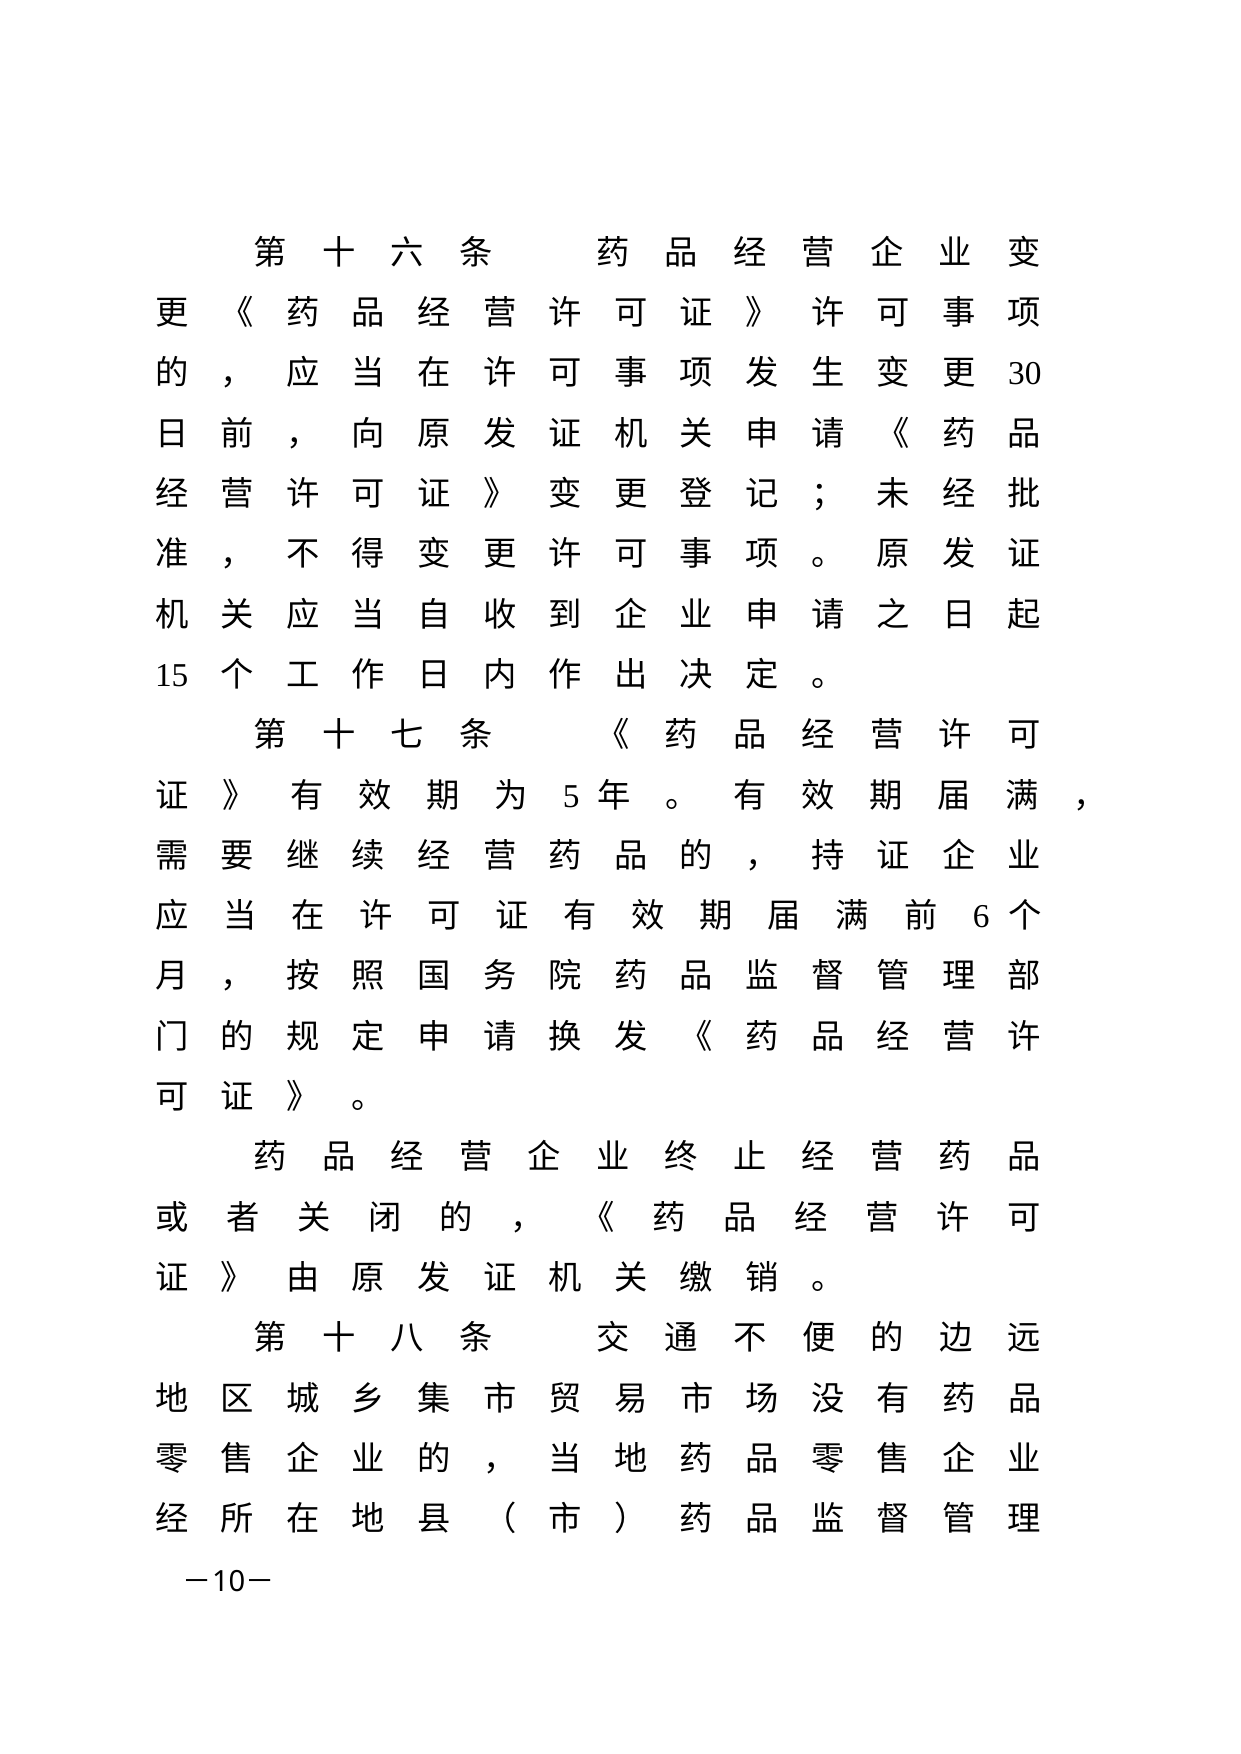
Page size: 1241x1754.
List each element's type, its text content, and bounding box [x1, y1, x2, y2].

text 第十七条 《药品经营许可证》有效期为5年。有效期届满，需要继续经营药品的，持证企业应当在许可证有效期届满前6个月，按照国务院药品监督管理部门的规定申请换发《药品经营许可证》。 [155, 702, 1073, 1124]
text 药品经营企业终止经营药品或者关闭的，《药品经营许可证》由原发证机关缴销。 [155, 1124, 1073, 1305]
text 第十八条 交通不便的边远地区城乡集市贸易市场没有药品零售企业的，当地药品零售企业经所在地县（市）药品监督管理机构批准并到工商行政管理部门办理登记注册后，可以在该城乡集市贸易市场内设点并在批准经营的药品范围内销售非处方药品。 [155, 1305, 1073, 1546]
text 第十六条 药品经营企业变更《药品经营许可证》许可事项的，应当在许可事项发生变更30日前，向原发证机关申请《药品经营许可证》变更登记；未经批准，不得变更许可事项。原发证机关应当自收到企业申请之日起15个工作日内作出决定。 [155, 219, 1073, 702]
